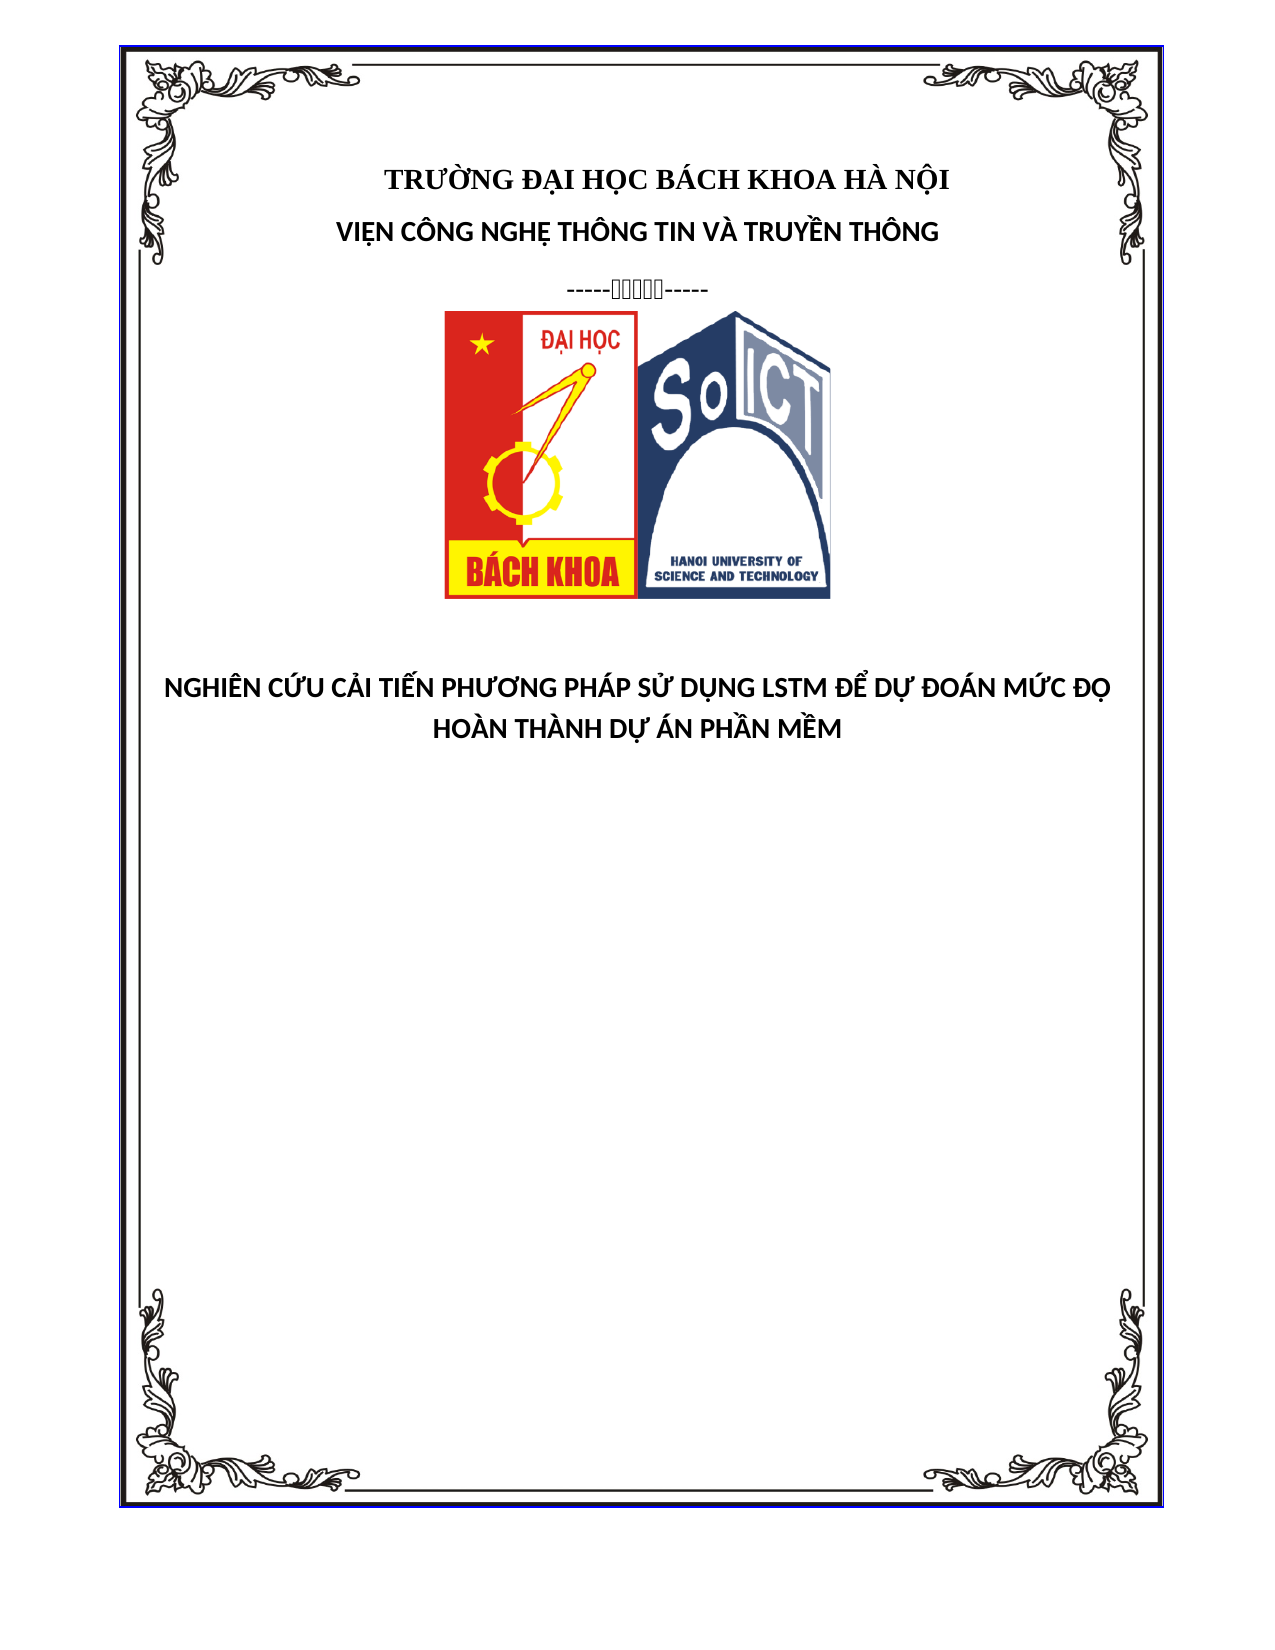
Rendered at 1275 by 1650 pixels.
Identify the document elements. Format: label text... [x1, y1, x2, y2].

text ---------- [150, 271, 1125, 598]
text NGHIÊN CỨU CẢI TIẾN PHƯƠNG PHÁP SỬ DỤNG LSTM ĐỂ DỰ ĐOÁN MỨC ĐỘ HOÀN THÀNH DỰ ÁN PHẦN MỀM [150, 669, 1125, 746]
text TRƯỜNG ĐẠI HỌC BÁCH KHOA HÀ NỘI [150, 162, 1125, 196]
picture [120, 47, 1163, 1506]
text VIỆN CÔNG NGHỆ THÔNG TIN VÀ TRUYỀN THÔNG [150, 213, 1125, 249]
